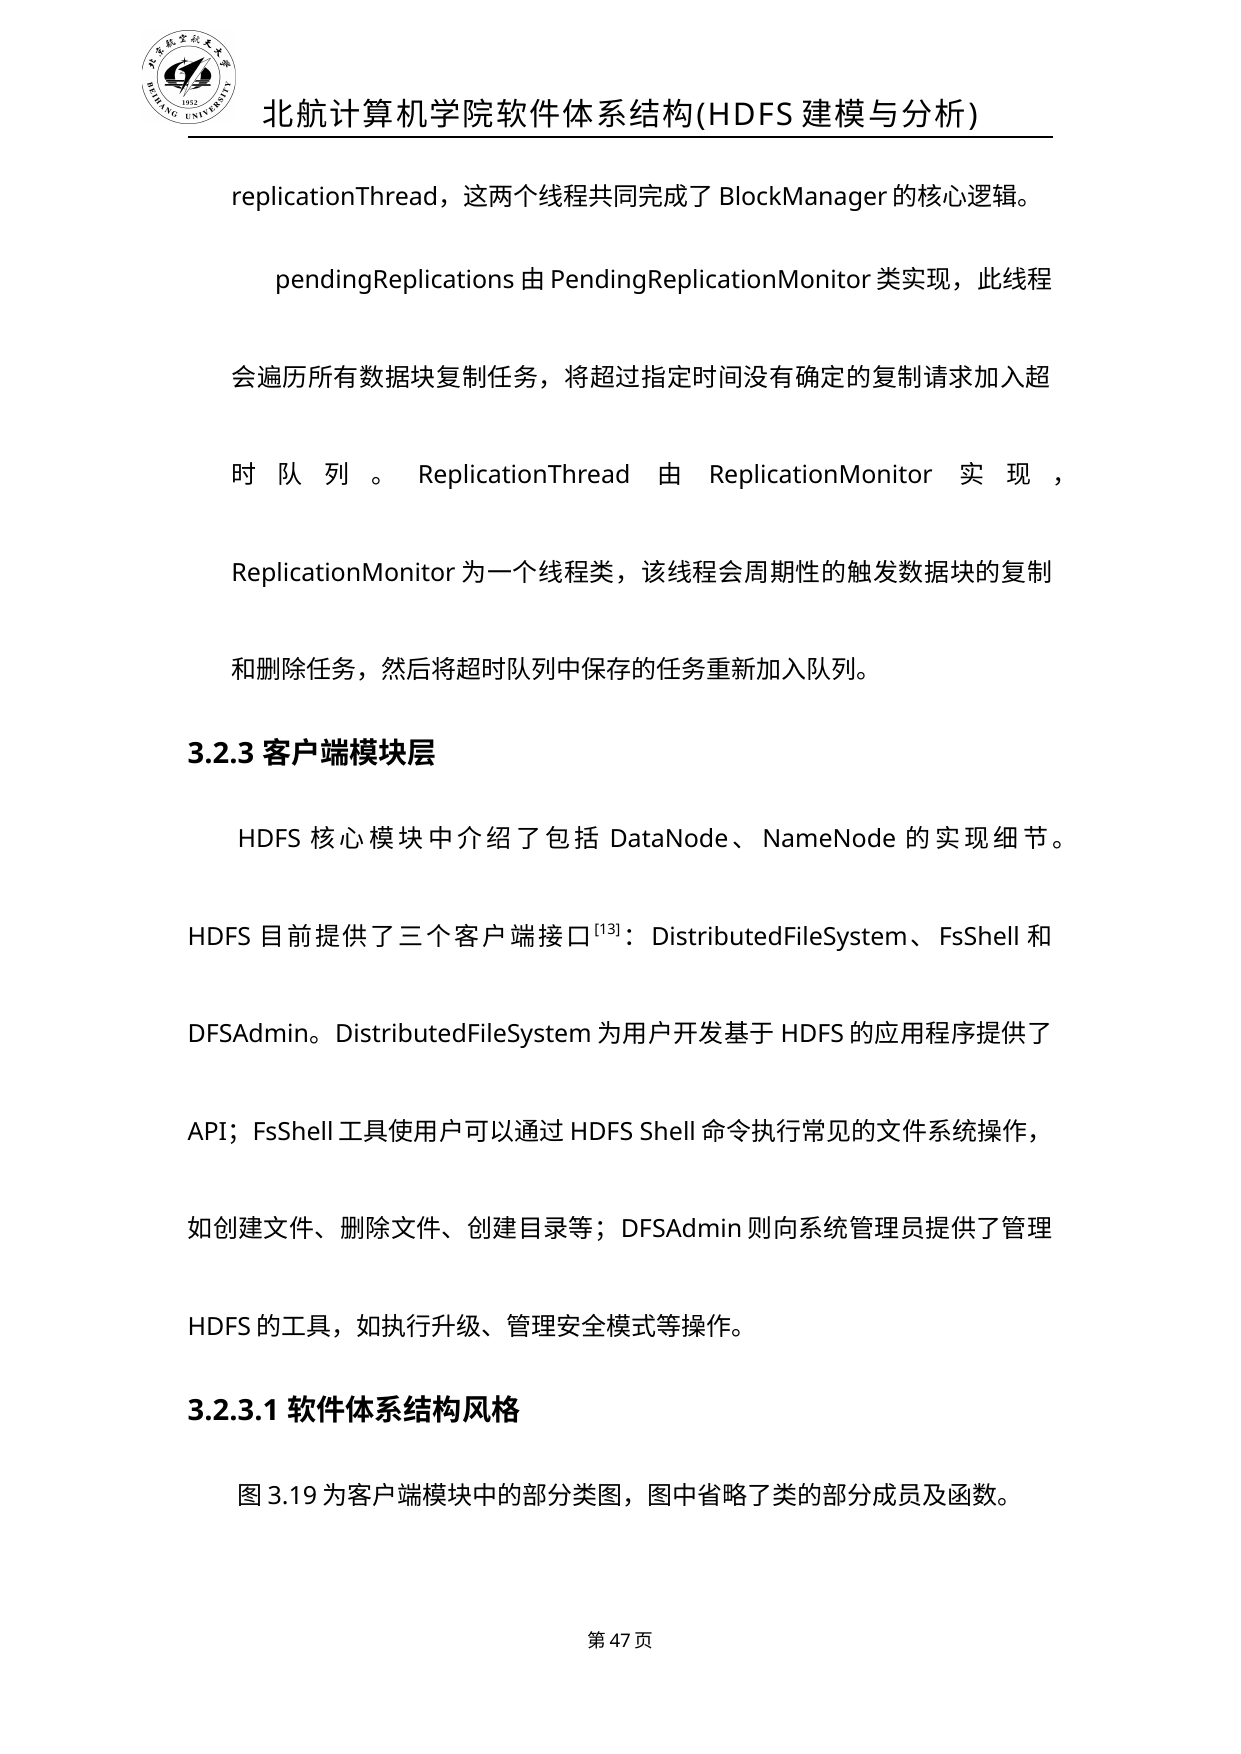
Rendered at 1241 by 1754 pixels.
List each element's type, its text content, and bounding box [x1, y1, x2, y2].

subtitle 3.2.3 客户端模块层 [187, 718, 1053, 783]
text HDFS核心模块中介绍了包括DataNode、NameNode的实现细节。HDFS目前提供了三个客户端接口[13]：DistributedFileSystem、FsShell和DFSAdmin。DistributedFileSystem为用户开发基于HDFS的应用程序提供了API；FsShell工具使用户可以通过HDFS Shell命令执行常见的文件系统操作，如创建文件、删除文件、创建目录等；DFSAdmin则向系统管理员提供了管理HDFS的工具，如执行升级、管理安全模式等操作。 [187, 804, 1053, 1357]
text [231, 162, 1053, 227]
text pendingReplications由PendingReplicationMonitor类实现，此线程会遍历所有数据块复制任务，将超过指定时间没有确定的复制请求加入超时队列。ReplicationThread由ReplicationMonitor实现，ReplicationMonitor为一个线程类，该线程会周期性的触发数据块的复制和删除任务，然后将超时队列中保存的任务重新加入队列。 [231, 245, 1053, 700]
picture [142, 30, 236, 124]
subtitle 3.2.3.1 软件体系结构风格 [187, 1375, 1053, 1440]
text 图3.19为客户端模块中的部分类图，图中省略了类的部分成员及函数。 [187, 1461, 1053, 1526]
